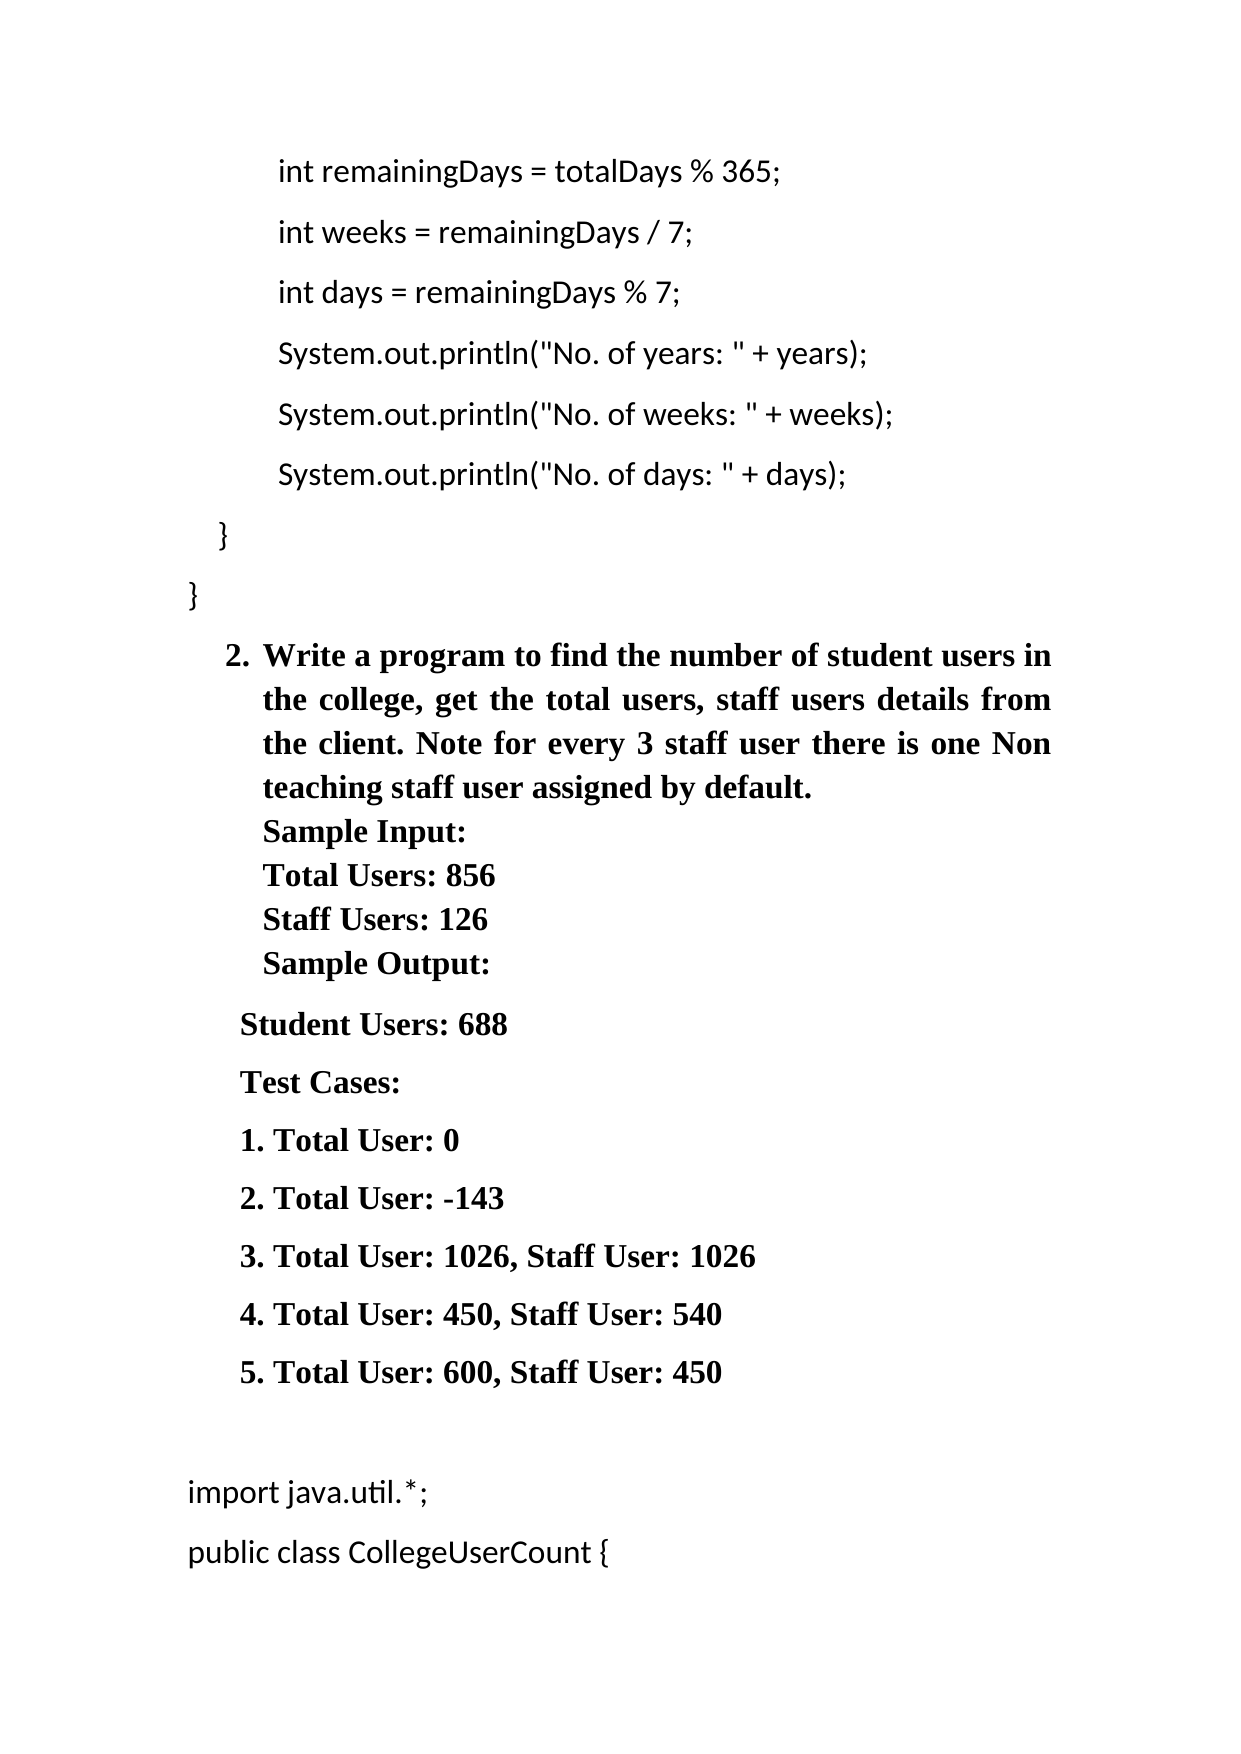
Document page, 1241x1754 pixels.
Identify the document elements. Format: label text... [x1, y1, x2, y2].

list Write a program to find the number of student users in the college, get the total users, staff users details from the client. Note for every 3 staff user there is one Non teaching staff user assigned by default. [225, 635, 1053, 806]
list Total User: 0 [239, 1120, 1053, 1158]
list Staff Users: 126 [262, 899, 1053, 938]
list Total Users: 856 [262, 855, 1053, 894]
text int days = remainingDays % 7; [187, 271, 1053, 312]
text int remainingDays = totalDays % 365; [187, 150, 1053, 191]
text int weeks = remainingDays / 7; [187, 211, 1053, 251]
text } [187, 514, 1053, 554]
text } [187, 574, 1053, 615]
text import java.util.*; [187, 1471, 1053, 1512]
text System.out.println("No. of weeks: " + weeks); [187, 392, 1053, 433]
text System.out.println("No. of years: " + years); [187, 332, 1053, 373]
text System.out.println("No. of days: " + days); [187, 453, 1053, 494]
text Student Users: 688 [239, 1004, 1053, 1042]
list Total User: 450, Staff User: 540 [239, 1294, 1053, 1333]
list Total User: 600, Staff User: 450 [239, 1352, 1053, 1391]
list Total User: 1026, Staff User: 1026 [239, 1236, 1053, 1274]
text Test Cases: [239, 1062, 1053, 1101]
list Total User: -143 [239, 1178, 1053, 1217]
text public class CollegeUserCount { [187, 1532, 1053, 1572]
list Sample Input: [262, 811, 1053, 849]
list Sample Output: [262, 943, 1053, 982]
